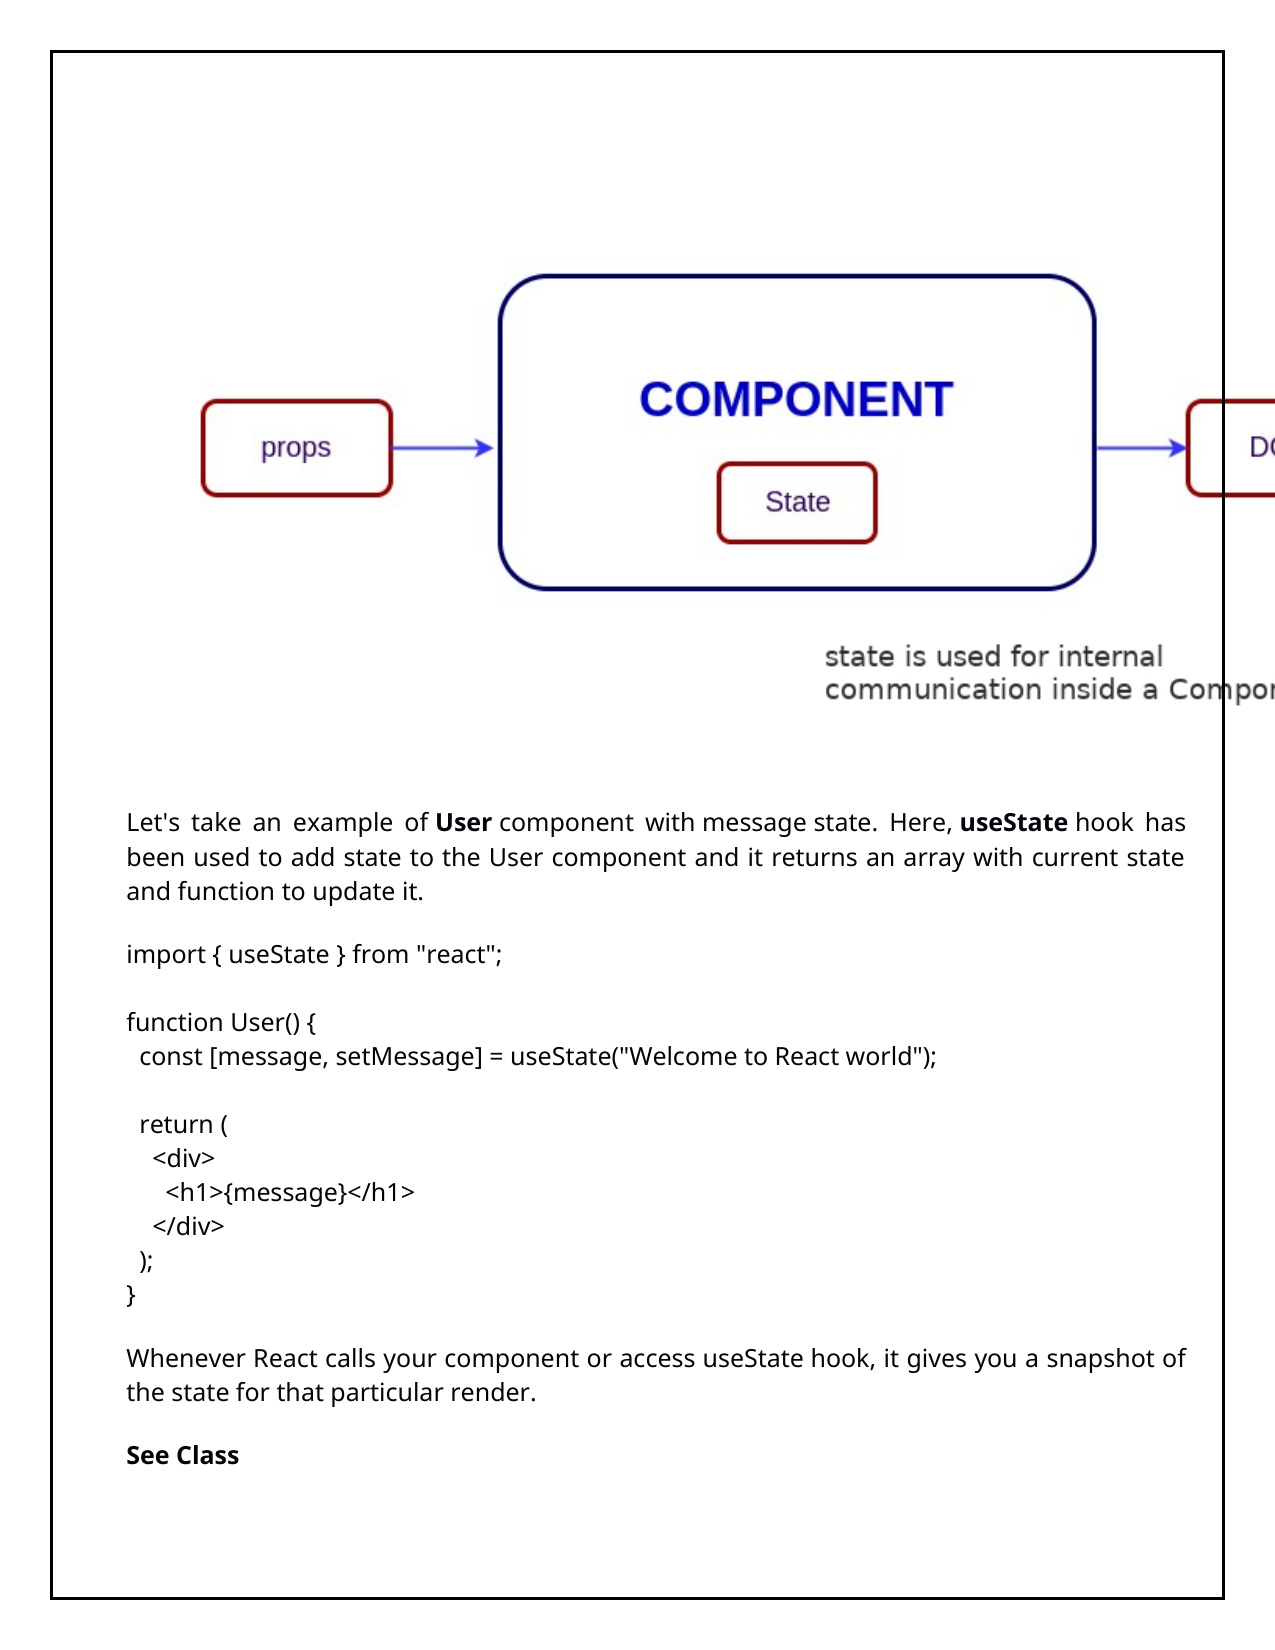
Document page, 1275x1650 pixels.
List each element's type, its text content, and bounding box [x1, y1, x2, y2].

text </div> [126, 1209, 1186, 1243]
text ); [126, 1243, 1186, 1277]
text See Class [126, 1438, 1186, 1472]
text function User() { [126, 1004, 1186, 1039]
text const [message, setMessage] = useState("Welcome to React world"); [126, 1039, 1186, 1073]
text <div> [126, 1141, 1186, 1175]
text } [126, 1277, 1186, 1311]
picture [1225, 88, 1275, 776]
text Whenever React calls your component or access useState hook, it gives you a snapshot of the state for that particular render. [126, 1340, 1186, 1408]
text import { useState } from "react"; [126, 936, 1186, 971]
text return ( [126, 1107, 1186, 1141]
picture [126, 88, 1222, 776]
text <h1>{message}</h1> [126, 1175, 1186, 1209]
text Let's take an example of User component with message state. Here, useState hook has been used to add state to the User component and it returns an array with current state and function to update it. [126, 805, 1186, 907]
